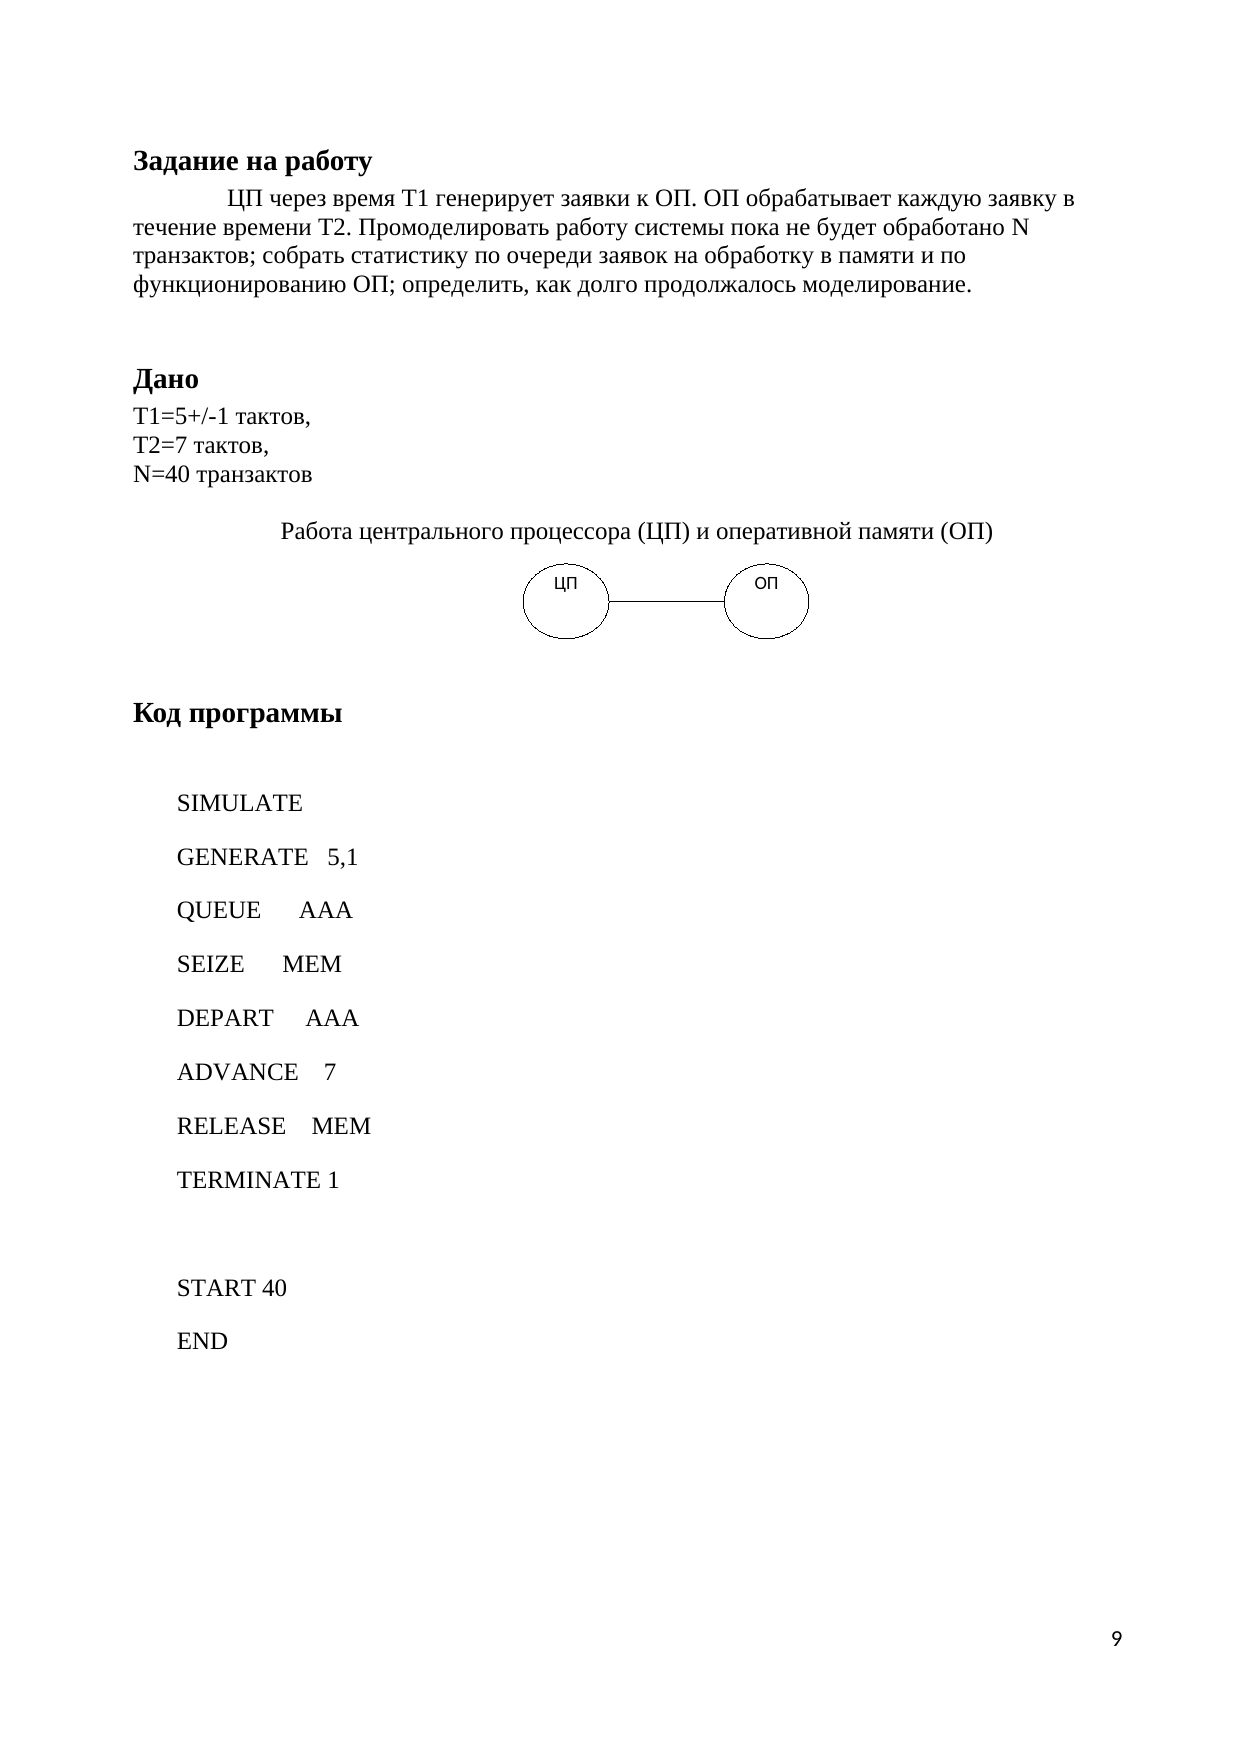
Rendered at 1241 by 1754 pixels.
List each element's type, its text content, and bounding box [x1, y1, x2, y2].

text N=40 транзактов [133, 459, 1122, 487]
text DEPART AAA [133, 1003, 1122, 1032]
text Т1=5+/-1 тактов, [133, 401, 1122, 430]
text START 40 [133, 1273, 1122, 1301]
subtitle Дано [133, 361, 1122, 395]
text END [133, 1326, 1122, 1355]
subtitle Задание на работу [133, 143, 1122, 177]
subtitle Код программы [133, 695, 1122, 729]
text Работа центрального процессора (ЦП) и оперативной памяти (ОП) [207, 516, 1122, 545]
text Т2=7 тактов, [133, 430, 1122, 459]
text ADVANCE 7 [133, 1057, 1122, 1086]
text SIMULATE [133, 788, 1122, 817]
text RELEASE MEM [133, 1111, 1122, 1140]
text TERMINATE 1 [133, 1165, 1122, 1194]
text ЦП через время Т1 генерирует заявки к ОП. ОП обрабатывает каждую заявку в течение времени Т2. Промоделировать работу системы пока не будет обработано N транзактов; собрать статистику по очереди заявок на обработку в памяти и по функционированию ОП; определить, как долго продолжалось моделирование. [133, 183, 1122, 298]
text QUEUE AAA [133, 896, 1122, 924]
text SEIZE MEM [133, 949, 1122, 978]
text GENERATE 5,1 [133, 842, 1122, 871]
